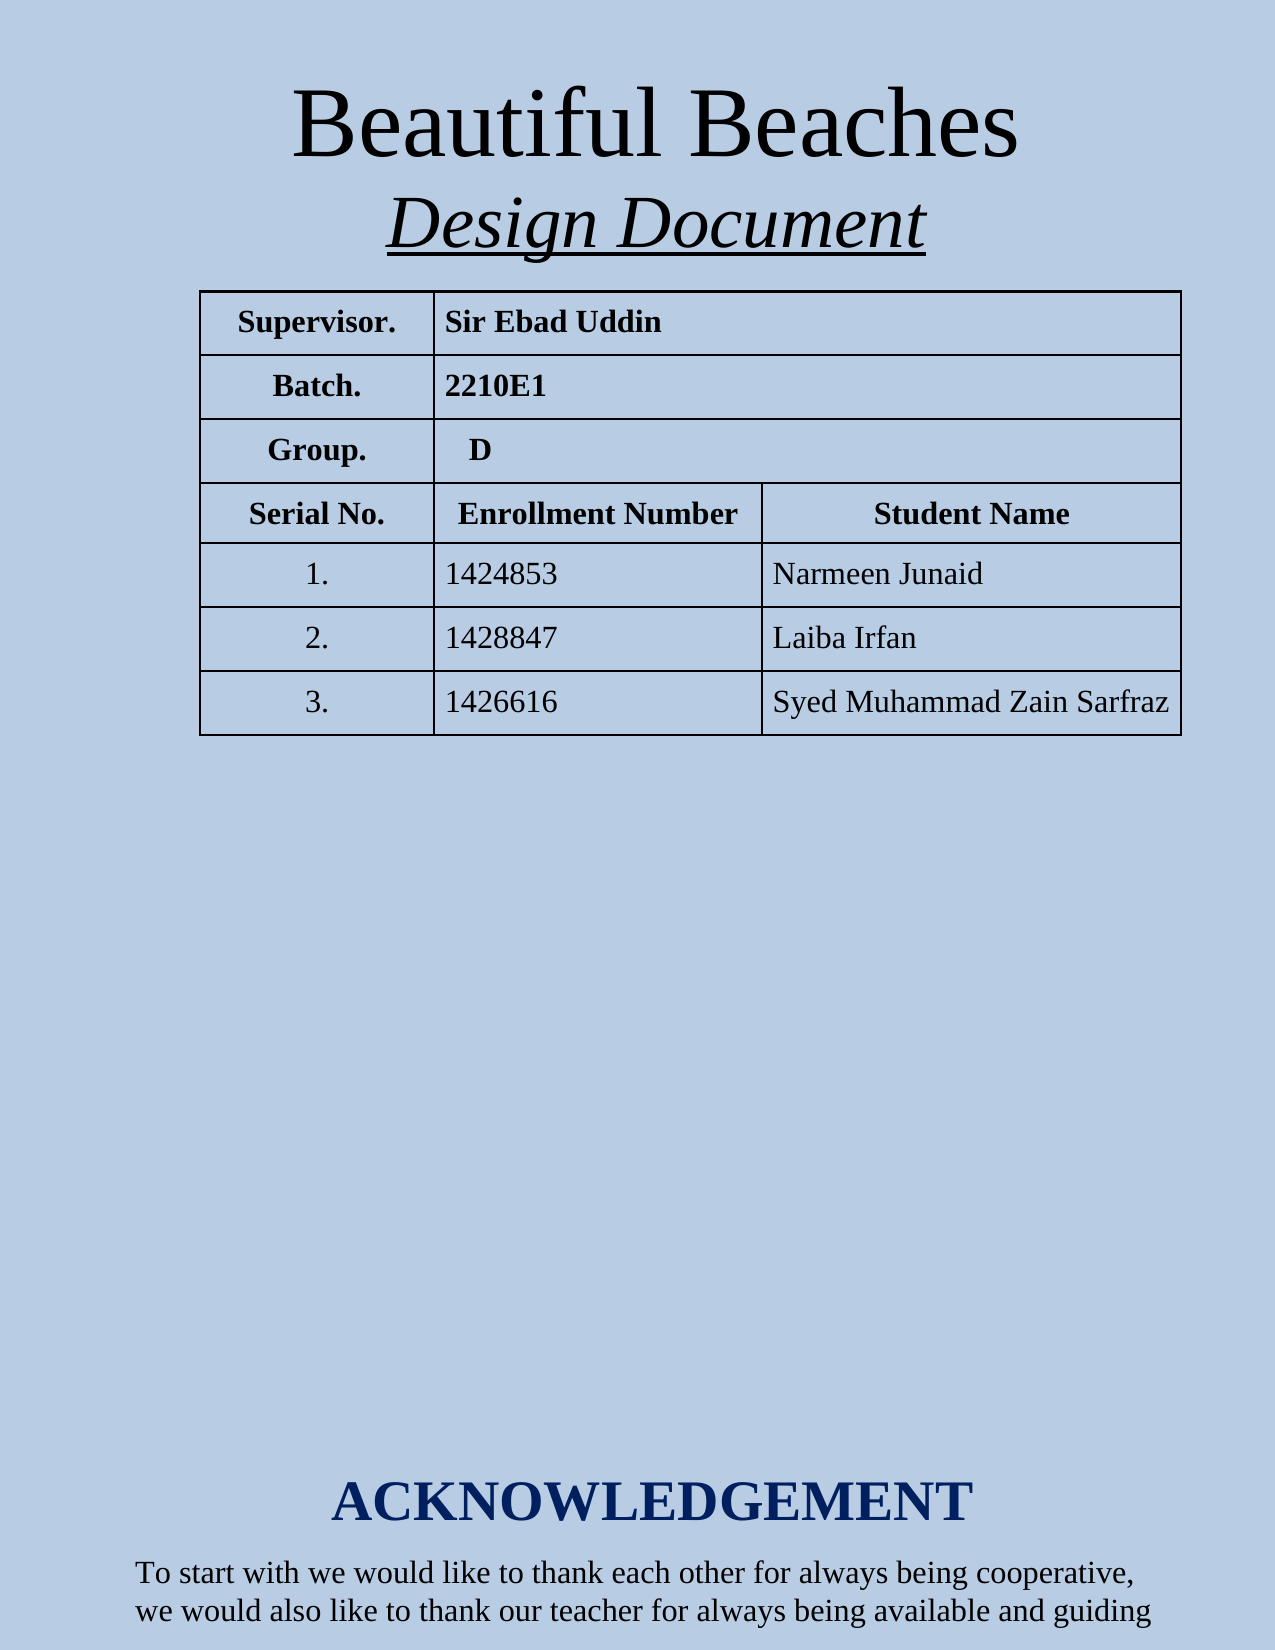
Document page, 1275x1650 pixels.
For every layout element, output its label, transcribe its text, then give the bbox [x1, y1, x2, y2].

table_cell Enrollment Number [435, 484, 761, 542]
table_cell 3. [201, 672, 433, 733]
table_cell Narmeen Junaid [763, 544, 1180, 606]
table_cell 1426616 [435, 672, 761, 733]
table_cell 2. [201, 608, 433, 669]
table_cell 1. [201, 544, 433, 606]
table_cell Group. [201, 420, 433, 482]
table_header Supervisor. [201, 293, 433, 354]
table_cell D [435, 420, 1180, 482]
table_header Sir Ebad Uddin [435, 293, 1180, 354]
text Design Document [113, 178, 1199, 264]
table_cell Serial No. [201, 484, 433, 542]
table_cell 2210E1 [435, 356, 1180, 418]
table_cell Syed Muhammad Zain Sarfraz [763, 672, 1180, 733]
table_cell Laiba Irfan [763, 608, 1180, 669]
text ACKNOWLEDGEMENT [135, 1467, 1169, 1533]
table_cell Student Name [763, 484, 1180, 542]
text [135, 1553, 1169, 1628]
table_cell Batch. [201, 356, 433, 418]
table_cell 1424853 [435, 544, 761, 606]
table_cell 1428847 [435, 608, 761, 669]
text Beautiful Beaches [113, 63, 1199, 178]
